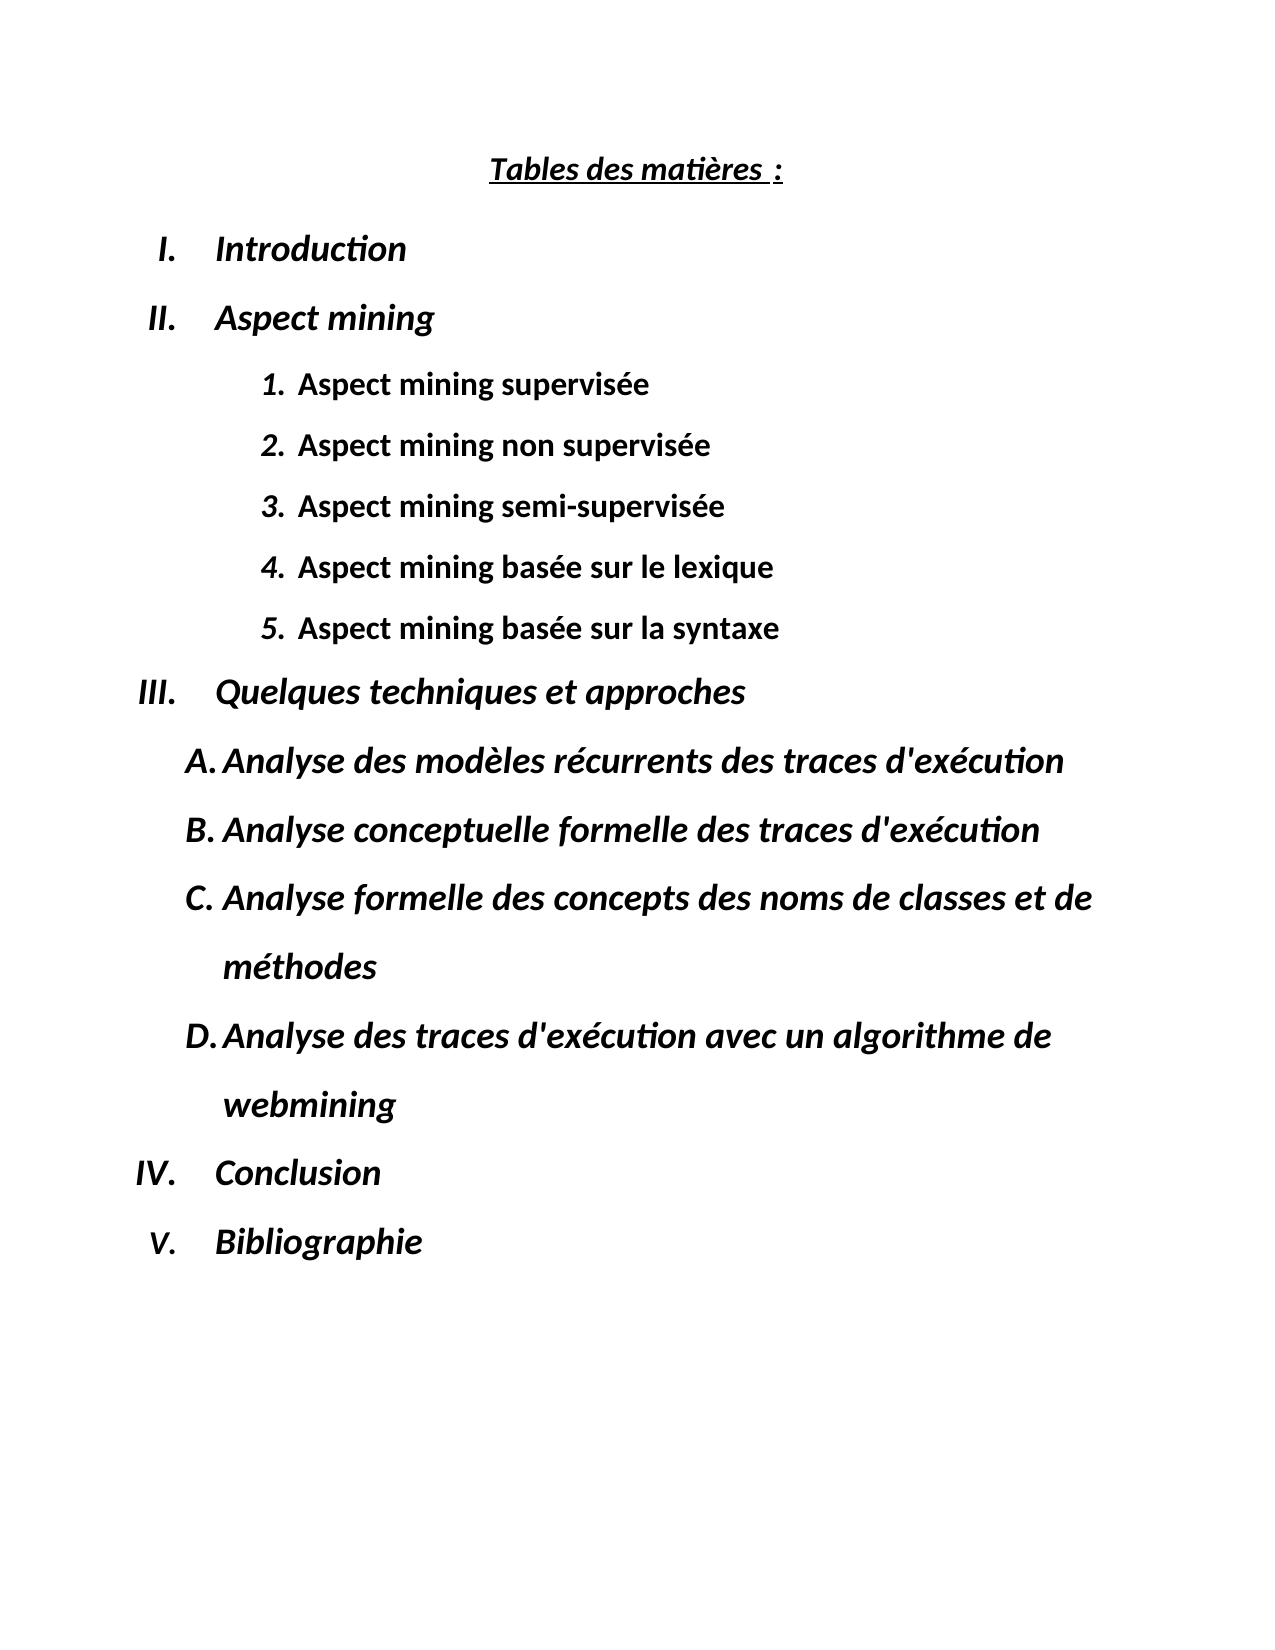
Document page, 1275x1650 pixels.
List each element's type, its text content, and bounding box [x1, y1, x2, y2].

list Conclusion [177, 1149, 1127, 1195]
list Aspect mining supervisée [260, 363, 1127, 403]
list Analyse des modèles récurrents des traces d'exécution [185, 737, 1127, 783]
list Bibliographie [177, 1218, 1127, 1264]
list Aspect mining non supervisée [260, 424, 1127, 464]
list Analyse des traces d'exécution avec un algorithme de webmining [185, 1012, 1127, 1126]
list Aspect mining basée sur le lexique [260, 546, 1127, 587]
list Quelques techniques et approches [177, 668, 1127, 714]
list Aspect mining [177, 294, 1127, 340]
list Analyse conceptuelle formelle des traces d'exécution [185, 806, 1127, 851]
list Aspect mining semi-supervisée [260, 485, 1127, 526]
list Aspect mining basée sur la syntaxe [260, 607, 1127, 648]
text Tables des matières : [148, 148, 1127, 188]
list Analyse formelle des concepts des noms de classes et de méthodes [185, 874, 1127, 989]
list Introduction [177, 225, 1127, 271]
